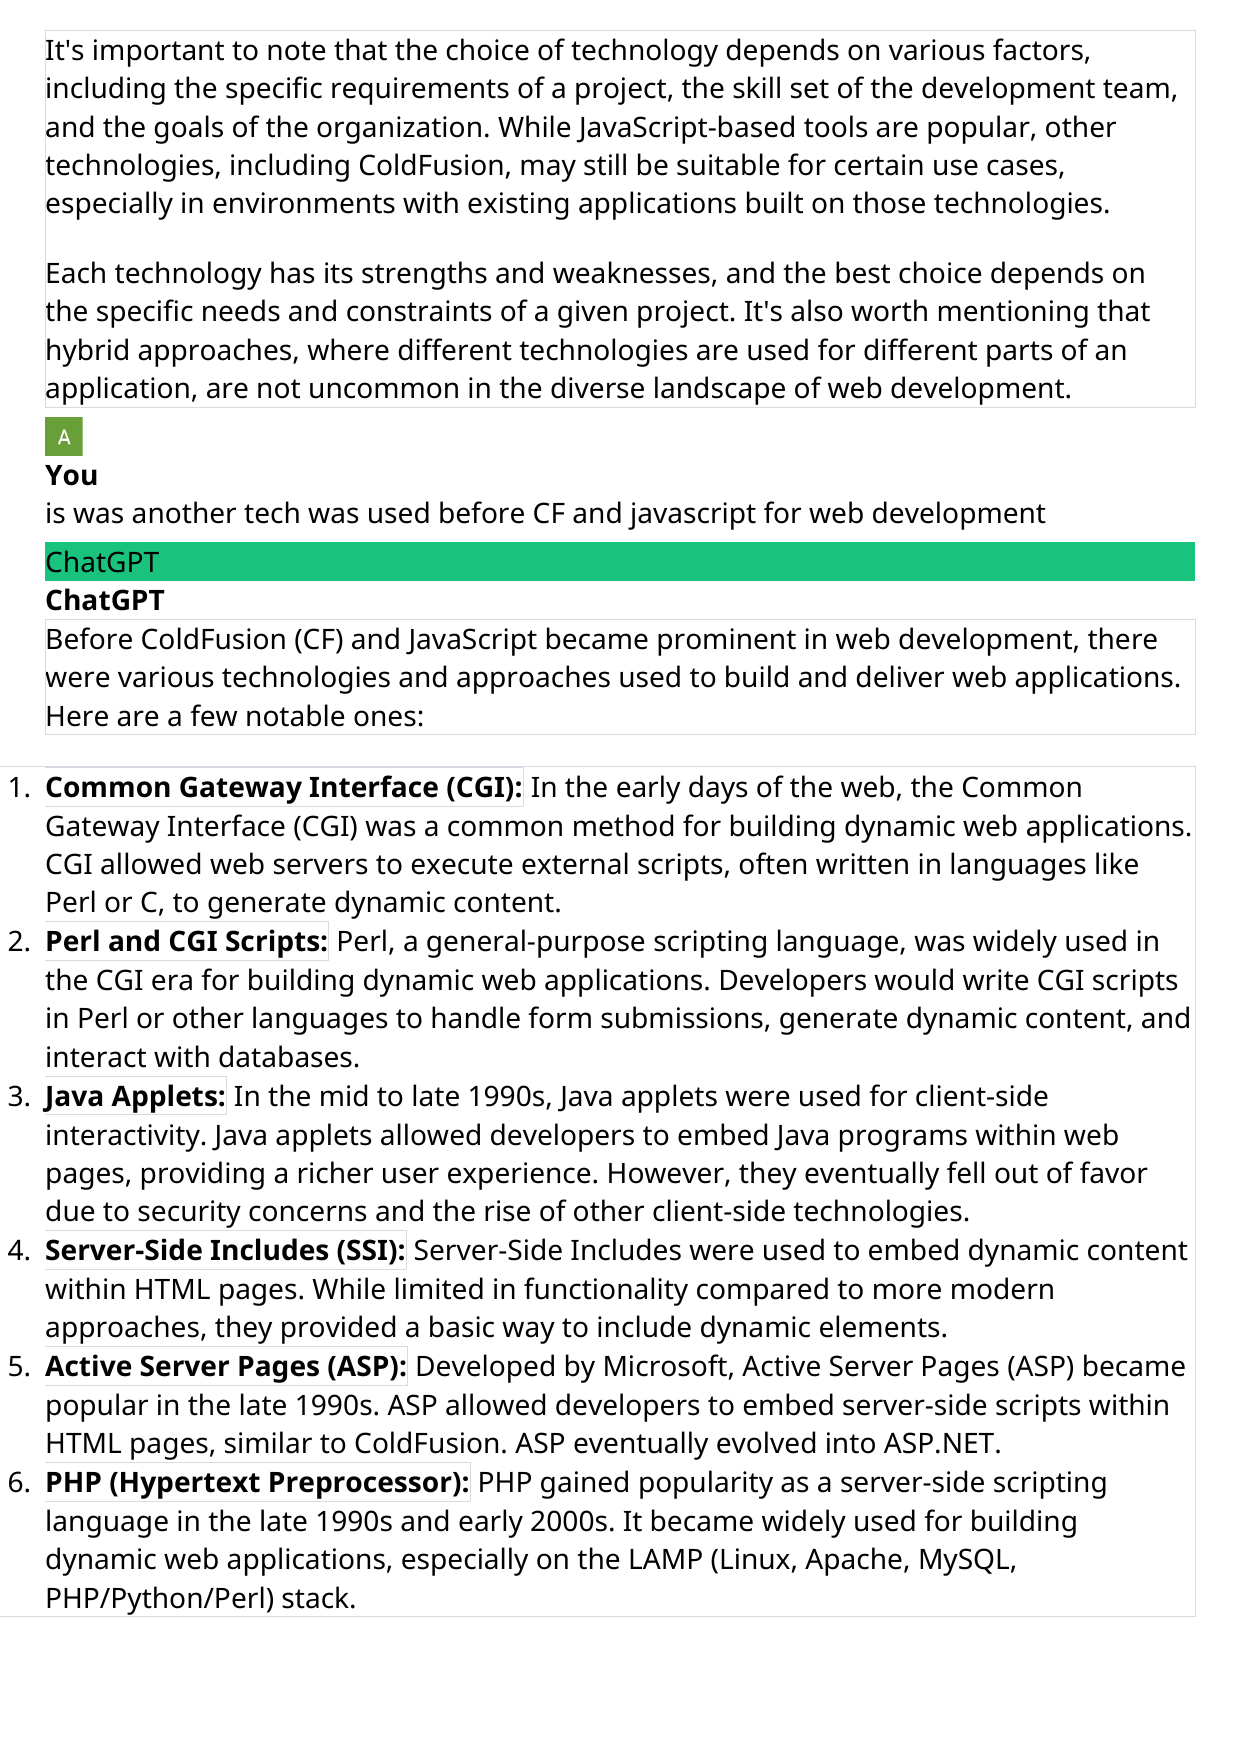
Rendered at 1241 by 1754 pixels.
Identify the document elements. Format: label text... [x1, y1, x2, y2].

text It's important to note that the choice of technology depends on various factors, including the specific requirements of a project, the skill set of the development team, and the goals of the organization. While JavaScript-based tools are popular, other technologies, including ColdFusion, may still be suitable for certain use cases, especially in environments with existing applications built on those technologies. [46, 31, 1195, 222]
text is was another tech was used before CF and javascript for web development [45, 493, 1195, 532]
list Active Server Pages (ASP): Developed by Microsoft, Active Server Pages (ASP) became popular in the late 1990s. ASP allowed developers to embed server-side scripts within HTML pages, similar to ColdFusion. ASP eventually evolved into ASP.NET. [0, 1345, 1195, 1461]
text Before ColdFusion (CF) and JavaScript became prominent in web development, there were various technologies and approaches used to build and deliver web applications. Here are a few notable ones: [46, 620, 1195, 734]
text ChatGPT [45, 581, 1195, 619]
list PHP (Hypertext Preprocessor): PHP gained popularity as a server-side scripting language in the late 1990s and early 2000s. It became widely used for building dynamic web applications, especially on the LAMP (Linux, Apache, MySQL, PHP/Python/Perl) stack. [0, 1461, 1195, 1616]
picture [45, 417, 83, 456]
list Common Gateway Interface (CGI): In the early days of the web, the Common Gateway Interface (CGI) was a common method for building dynamic web applications. CGI allowed web servers to execute external scripts, often written in languages like Perl or C, to generate dynamic content. [0, 767, 1195, 921]
text ChatGPT [45, 542, 1195, 581]
text You [45, 455, 1195, 493]
list Java Applets: In the mid to late 1990s, Java applets were used for client-side interactivity. Java applets allowed developers to embed Java programs within web pages, providing a richer user experience. However, they eventually fell out of favor due to security concerns and the rise of other client-side technologies. [0, 1075, 1195, 1229]
text Each technology has its strengths and weaknesses, and the best choice depends on the specific needs and constraints of a given project. It's also worth mentioning that hybrid approaches, where different technologies are used for different parts of an application, are not uncommon in the diverse landscape of web development. [46, 253, 1195, 407]
list Server-Side Includes (SSI): Server-Side Includes were used to embed dynamic content within HTML pages. While limited in functionality compared to more modern approaches, they provided a basic way to include dynamic elements. [0, 1229, 1195, 1345]
list Perl and CGI Scripts: Perl, a general-purpose scripting language, was widely used in the CGI era for building dynamic web applications. Developers would write CGI scripts in Perl or other languages to handle form submissions, generate dynamic content, and interact with databases. [0, 921, 1195, 1075]
